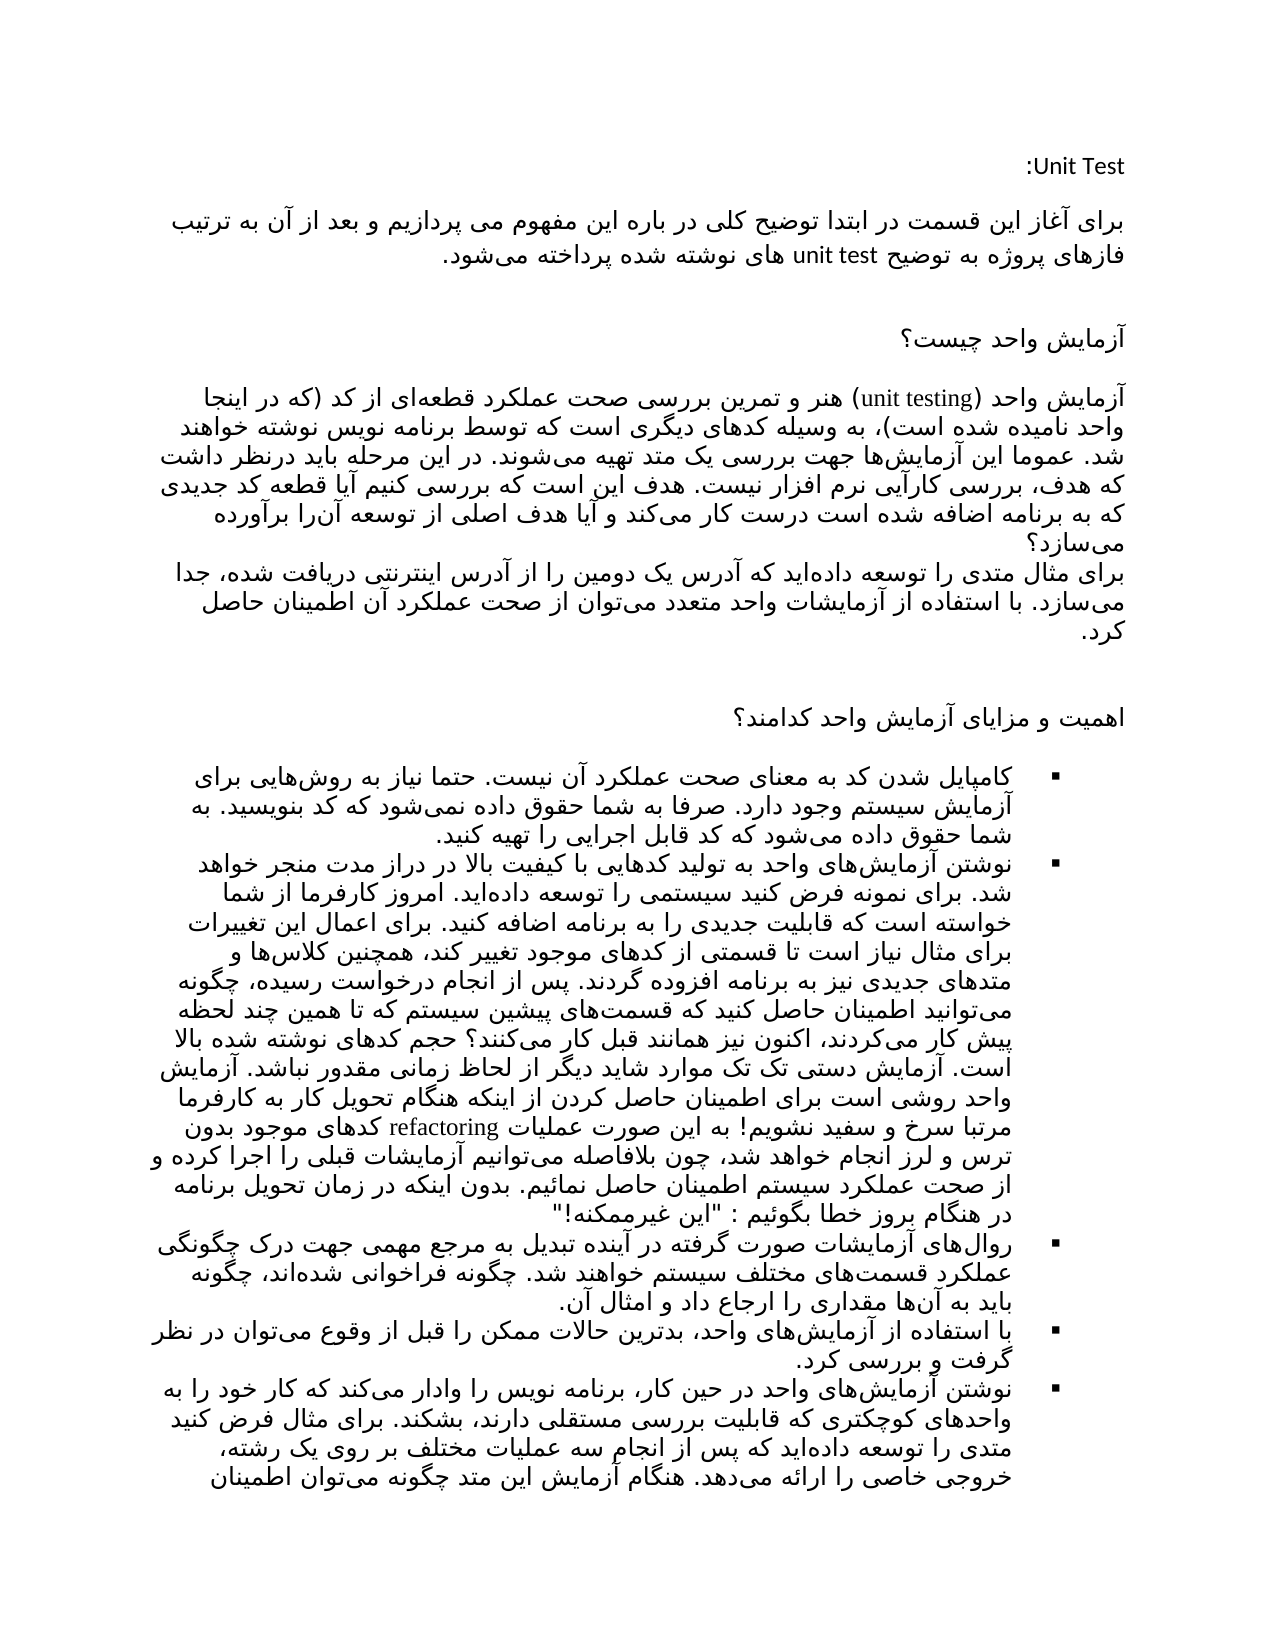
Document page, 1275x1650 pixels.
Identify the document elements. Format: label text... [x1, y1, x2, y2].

list روال‌های آزمایشات صورت گرفته در آینده تبدیل به مرجع مهمی جهت درک چگونگی عملکرد قسمت‌های مختلف سیستم خواهند شد. چگونه فراخوانی شده‌اند، چگونه باید به آن‌ها مقداری را ارجاع داد و امثال آن. [150, 1229, 1050, 1316]
list نوشتن آزمایش‌های واحد به تولید کدهایی با کیفیت بالا در دراز مدت منجر خواهد شد. برای نمونه فرض کنید سیستمی را توسعه داده‌اید. امروز کارفرما از شما خواسته است که قابلیت جدیدی را به برنامه اضافه کنید. برای اعمال این تغییرات برای مثال نیاز است تا قسمتی از کدهای موجود تغییر کند، همچنین کلاس‌ها و متدهای جدیدی نیز به برنامه افزوده گردند. پس از انجام درخواست رسیده، چگونه می‌توانید اطمینان حاصل کنید که قسمت‌های پیشین سیستم که تا همین چند لحظه پیش کار می‌کردند، اکنون نیز همانند قبل کار می‌کنند؟ حجم کدهای نوشته شده بالا است. آزمایش دستی تک تک موارد شاید دیگر از لحاظ زمانی مقدور نباشد. آزمایش واحد روشی است برای اطمینان حاصل کردن از اینکه هنگام تحویل کار به کارفرما مرتبا سرخ و سفید نشویم! به این صورت عملیات refactoring کدهای موجود بدون ترس و لرز انجام خواهد شد، چون بلافاصله می‌توانیم آزمایشات قبلی را اجرا کرده و از صحت عملکرد سیستم اطمینان حاصل نمائیم. بدون اینکه در زمان تحویل برنامه در هنگام بروز خطا بگوئیم : "این غیرممکنه!" [150, 849, 1050, 1229]
text برای آغاز این قسمت در ابتدا توضیح کلی در باره این مفهوم می پردازیم و بعد از آن به ترتیب فازهای پروژه به توضیح unit test های نوشته شده پرداخته می‌شود. [150, 206, 1125, 270]
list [150, 1374, 1050, 1491]
list کامپایل شدن کد به معنای صحت عملکرد آن نیست. حتما نیاز به روش‌هایی برای آزمایش سیستم وجود دارد. صرفا به شما حقوق داده نمی‌شود که کد بنویسید. به شما حقوق داده می‌شود که کد قابل اجرایی را تهیه کنید. [150, 762, 1050, 849]
text Unit Test: [150, 150, 1125, 181]
text آزمایش واحد چیست؟ آزمایش واحد (unit testing) هنر و تمرین بررسی صحت عملکرد قطعه‌ای از کد (که در اینجا واحد نامیده شده است)، به وسیله کدهای دیگری است که توسط برنامه نویس نوشته خواهند شد. عموما این آزمایش‌ها جهت بررسی یک متد تهیه می‌شوند. در این مرحله باید درنظر داشت که هدف، بررسی کارآیی نرم افزار نیست. هدف این است که بررسی کنیم آیا قطعه کد جدیدی که به برنامه اضافه شده است درست کار می‌کند و آیا هدف اصلی از توسعه آن‌را برآورده می‌سازد؟ برای مثال متدی را توسعه داده‌اید که آدرس یک دومین را از آدرس اینترنتی دریافت شده، جدا می‌سازد. با استفاده از آزمایشات واحد متعدد می‌توان از صحت عملکرد آن اطمینان حاصل کرد. اهمیت و مزایای آزمایش واحد کدامند؟ [150, 295, 1125, 733]
list با استفاده از آزمایش‌های واحد، بدترین حالات ممکن را قبل از وقوع می‌توان در نظر گرفت و بررسی کرد. [150, 1316, 1050, 1374]
